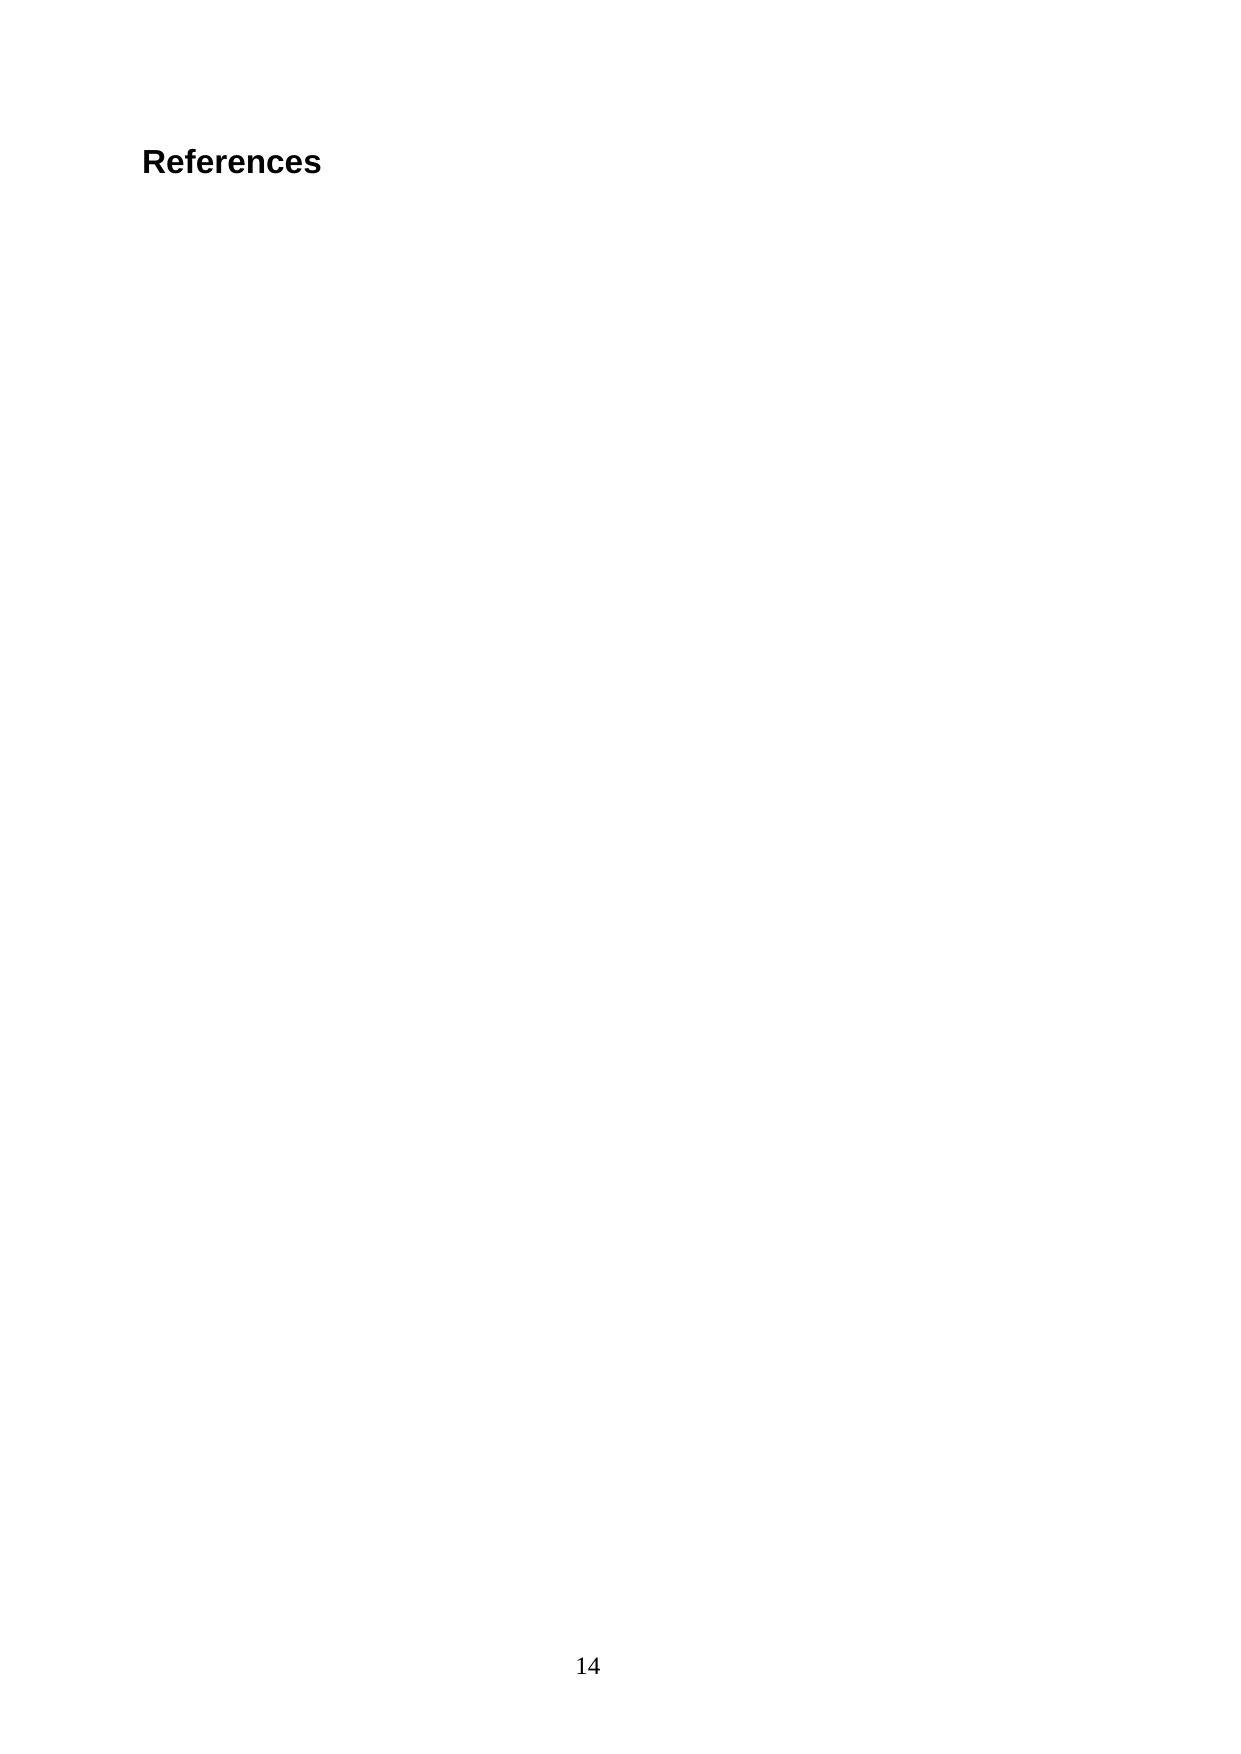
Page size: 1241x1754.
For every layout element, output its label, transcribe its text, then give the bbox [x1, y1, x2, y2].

text References [142, 142, 1033, 180]
